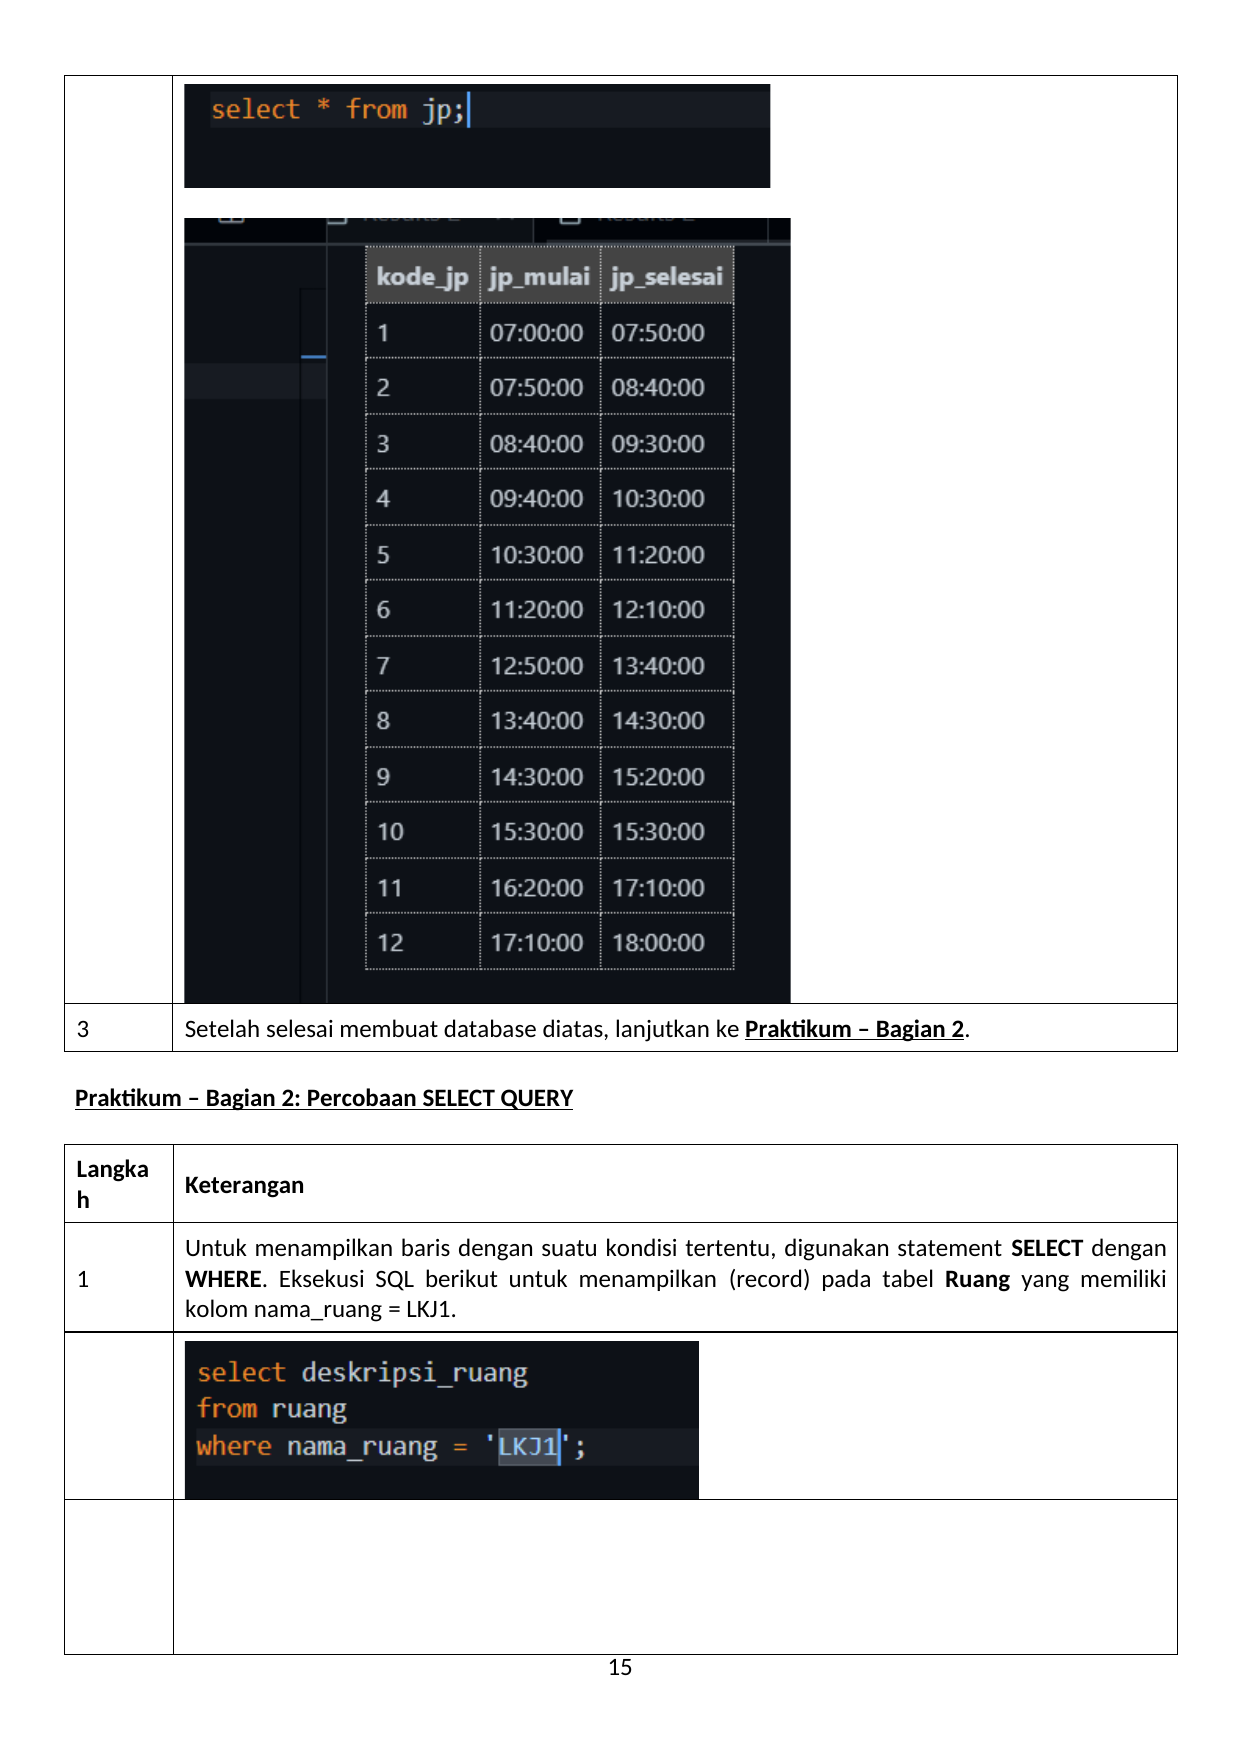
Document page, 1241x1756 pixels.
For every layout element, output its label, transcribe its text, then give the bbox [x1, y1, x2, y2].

table_cell [65, 1333, 173, 1499]
picture [184, 218, 791, 1003]
table_header [173, 76, 1177, 1003]
picture [184, 84, 771, 188]
table_header [65, 76, 172, 1003]
table_cell Setelah selesai membuat database diatas, lanjutkan ke Praktikum – Bagian 2. [173, 1004, 1177, 1051]
picture [184, 1341, 699, 1499]
table_cell [174, 1500, 1177, 1654]
text Praktikum – Bagian 2: Percobaan SELECT QUERY [75, 1082, 1190, 1113]
table_cell Untuk menampilkan baris dengan suatu kondisi tertentu, digunakan statement SELECT dengan WHERE. Eksekusi SQL berikut untuk menampilkan (record) pada tabel Ruang yang memiliki kolom nama_ruang = LKJ1. [174, 1223, 1177, 1331]
table_cell 1 [65, 1223, 173, 1331]
table_header Langka h [65, 1145, 173, 1222]
table_header Keterangan [174, 1145, 1177, 1222]
table_cell [174, 1333, 1177, 1499]
table_cell [65, 1500, 173, 1654]
table_cell 3 [65, 1004, 172, 1051]
